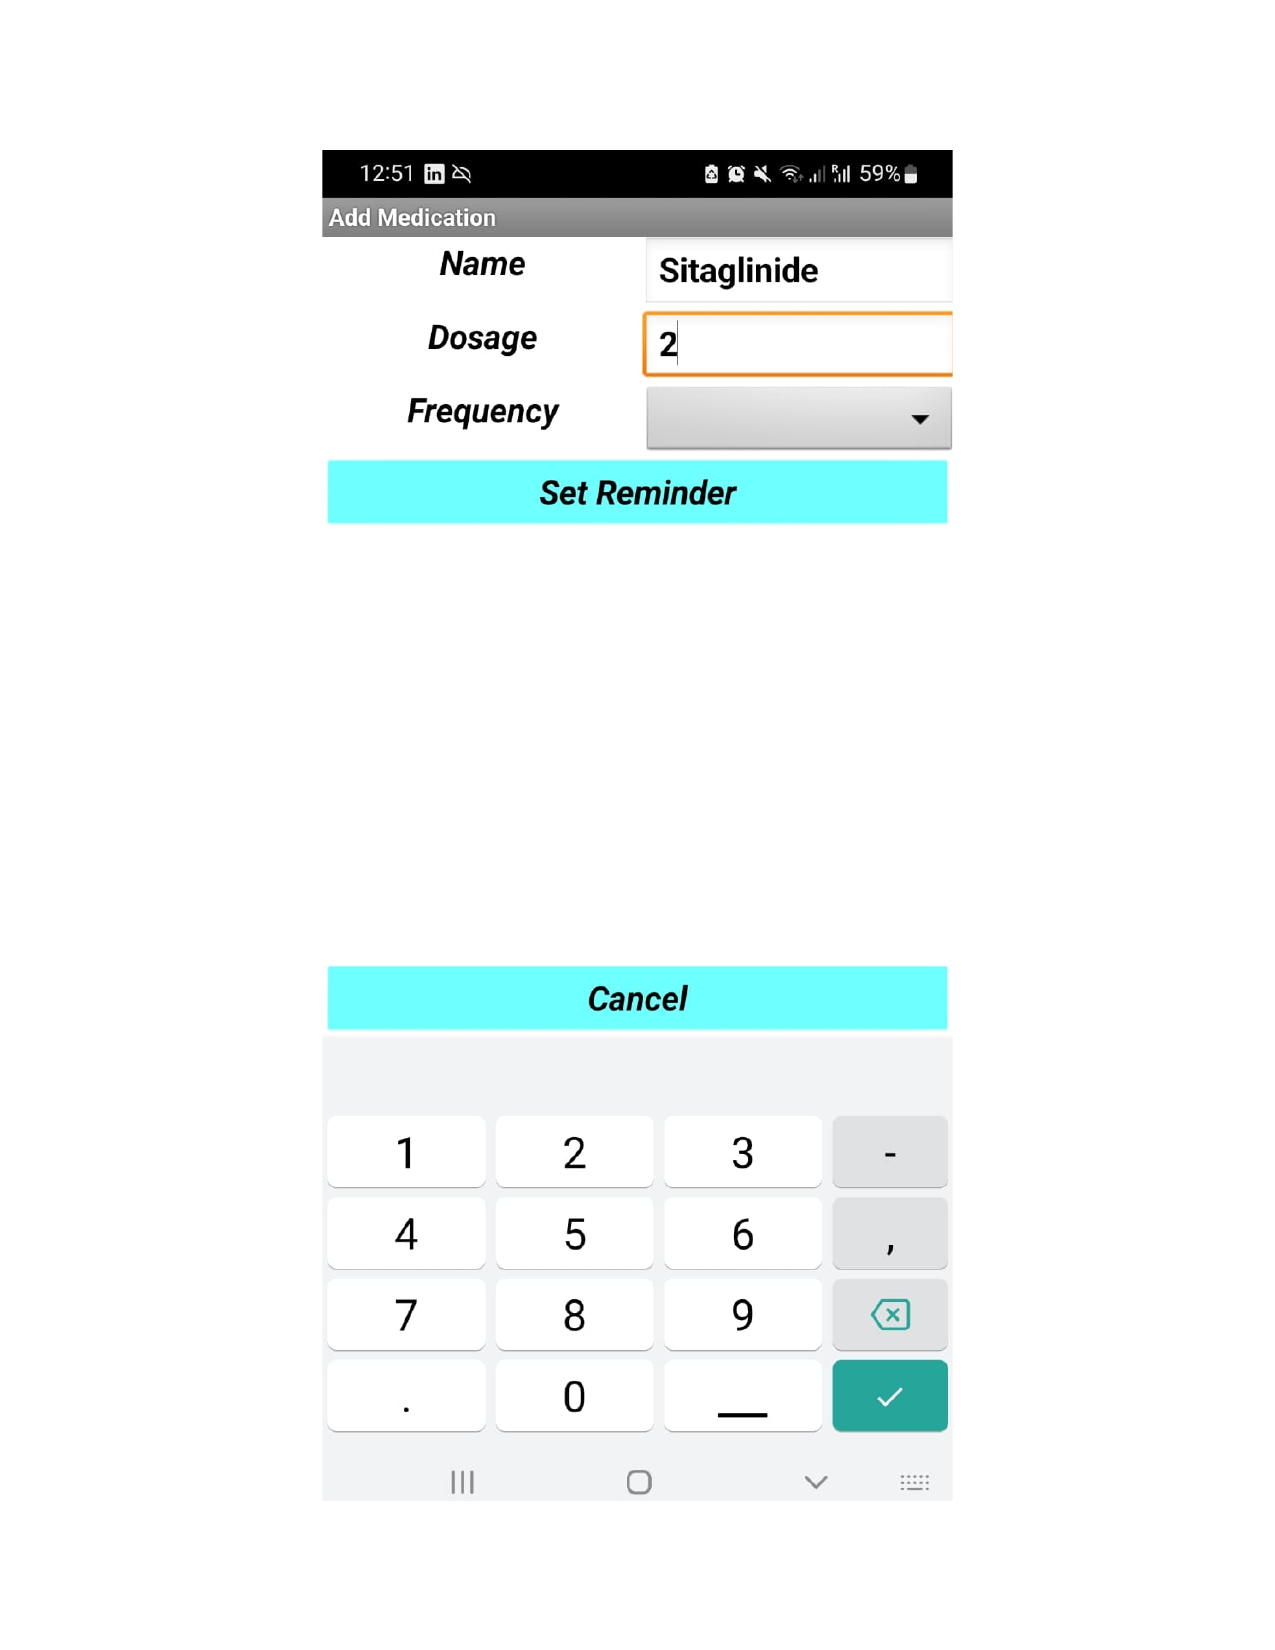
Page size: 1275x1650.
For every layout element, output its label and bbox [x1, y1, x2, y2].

picture [322, 150, 953, 1501]
